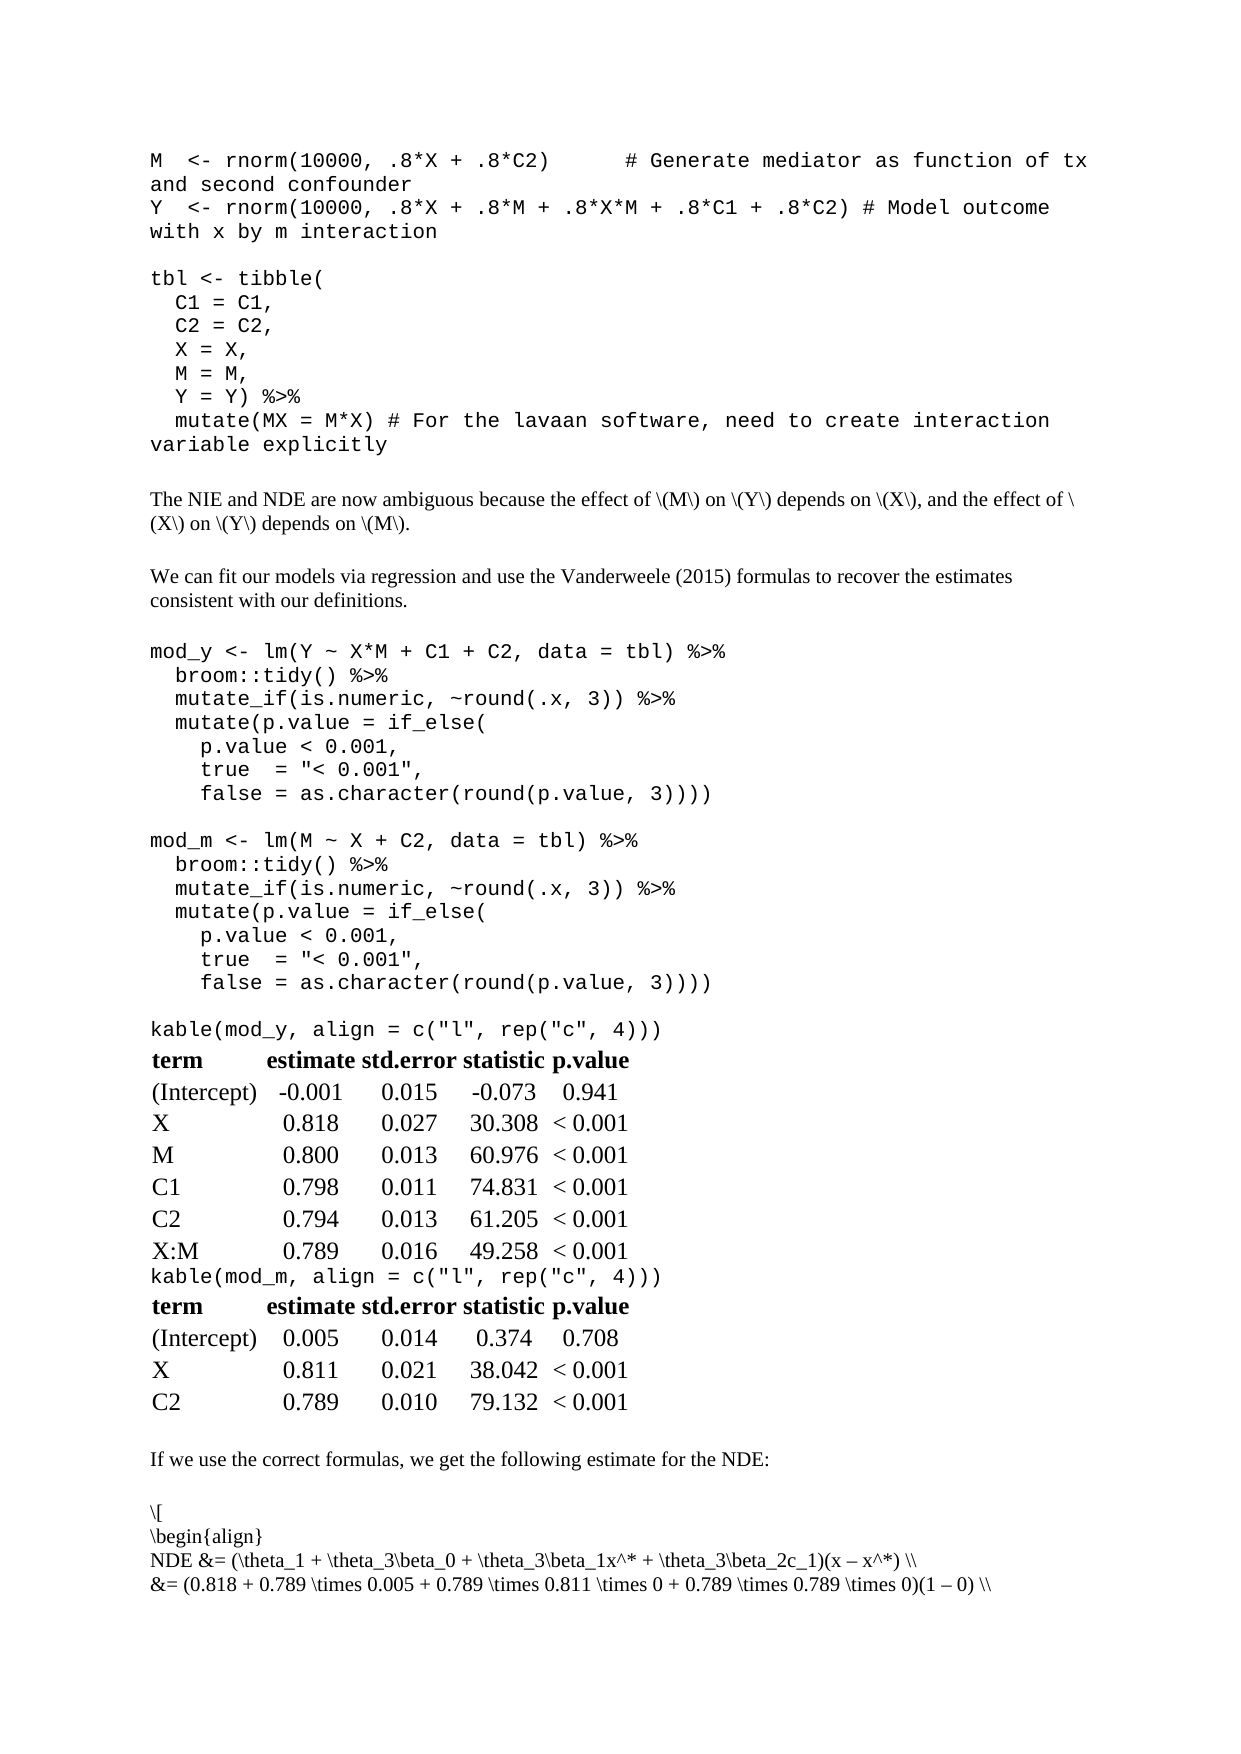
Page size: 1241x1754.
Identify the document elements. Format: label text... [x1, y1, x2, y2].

text mod_m <- lm(M ~ X + C2, data = tbl) %>% [150, 830, 1090, 854]
table_cell < 0.001 [548, 1107, 633, 1139]
text mod_y <- lm(Y ~ X*M + C1 + C2, data = tbl) %>% [150, 641, 1090, 665]
table_cell 0.014 [358, 1322, 460, 1354]
text false = as.character(round(p.value, 3)))) [150, 972, 1090, 996]
table_header std.error [358, 1290, 460, 1322]
table_cell < 0.001 [548, 1171, 633, 1202]
table_cell 0.013 [358, 1139, 460, 1171]
table_cell 0.021 [358, 1354, 460, 1386]
table_cell 49.258 [460, 1234, 548, 1266]
table_cell 0.789 [263, 1386, 358, 1417]
table_header estimate [263, 1043, 358, 1075]
text Y <- rnorm(10000, .8*X + .8*M + .8*X*M + .8*C1 + .8*C2) # Model outcome with x by m interaction [150, 197, 1090, 244]
text p.value < 0.001, [150, 736, 1090, 759]
table_header std.error [358, 1043, 460, 1075]
table_cell 0.027 [358, 1107, 460, 1139]
text mutate_if(is.numeric, ~round(.x, 3)) %>% [150, 878, 1090, 901]
table_cell 0.789 [263, 1234, 358, 1266]
text kable(mod_y, align = c("l", rep("c", 4))) [150, 1019, 1090, 1043]
text mutate(p.value = if_else( [150, 712, 1090, 736]
table_cell X [150, 1107, 263, 1139]
text broom::tidy() %>% [150, 665, 1090, 688]
table_cell 0.016 [358, 1234, 460, 1266]
table_cell 0.013 [358, 1203, 460, 1234]
table_cell C1 [150, 1171, 263, 1202]
table_cell X [150, 1354, 263, 1386]
table_cell 30.308 [460, 1107, 548, 1139]
table_cell C2 [150, 1386, 263, 1417]
text If we use the correct formulas, we get the following estimate for the NDE: [150, 1447, 1090, 1471]
table_header statistic [460, 1043, 548, 1075]
table_cell < 0.001 [548, 1234, 633, 1266]
table_cell < 0.001 [548, 1386, 633, 1417]
table_cell 0.818 [263, 1107, 358, 1139]
text The NIE and NDE are now ambiguous because the effect of \(M\) on \(Y\) depends on \(X\), and the effect of \(X\) on \(Y\) depends on \(M\). [150, 487, 1090, 535]
table_cell 0.011 [358, 1171, 460, 1202]
text p.value < 0.001, [150, 925, 1090, 948]
table_header estimate [263, 1290, 358, 1322]
table_header p.value [548, 1290, 633, 1322]
text kable(mod_m, align = c("l", rep("c", 4))) [150, 1266, 1090, 1290]
table_cell < 0.001 [548, 1203, 633, 1234]
table_cell (Intercept) [150, 1322, 263, 1354]
table_cell 0.005 [263, 1322, 358, 1354]
text true = "< 0.001", [150, 759, 1090, 783]
table_cell 0.374 [460, 1322, 548, 1354]
text mutate(MX = M*X) # For the lavaan software, need to create interaction variable explicitly [150, 410, 1090, 457]
text We can fit our models via regression and use the Vanderweele (2015) formulas to recover the estimates consistent with our definitions. [150, 564, 1090, 612]
text mutate_if(is.numeric, ~round(.x, 3)) %>% [150, 688, 1090, 712]
table_cell 0.794 [263, 1203, 358, 1234]
table_cell < 0.001 [548, 1139, 633, 1171]
text false = as.character(round(p.value, 3)))) [150, 783, 1090, 807]
table_cell 0.708 [548, 1322, 633, 1354]
table_cell 38.042 [460, 1354, 548, 1386]
table_cell 0.010 [358, 1386, 460, 1417]
table_header term [150, 1043, 263, 1075]
table_cell -0.001 [263, 1075, 358, 1107]
text Y = Y) %>% [150, 386, 1090, 410]
table_cell < 0.001 [548, 1354, 633, 1386]
table_cell 0.811 [263, 1354, 358, 1386]
table_cell 0.798 [263, 1171, 358, 1202]
text C1 = C1, [150, 292, 1090, 316]
table_header term [150, 1290, 263, 1322]
table_cell 79.132 [460, 1386, 548, 1417]
text M <- rnorm(10000, .8*X + .8*C2) # Generate mediator as function of tx and second confounder [150, 150, 1090, 197]
table_cell X:M [150, 1234, 263, 1266]
table_cell M [150, 1139, 263, 1171]
text C2 = C2, [150, 316, 1090, 339]
table_cell 0.941 [548, 1075, 633, 1107]
text X = X, [150, 339, 1090, 363]
table_cell C2 [150, 1203, 263, 1234]
text mutate(p.value = if_else( [150, 901, 1090, 925]
table_cell 74.831 [460, 1171, 548, 1202]
table_cell 0.800 [263, 1139, 358, 1171]
text M = M, [150, 363, 1090, 386]
table_header p.value [548, 1043, 633, 1075]
text true = "< 0.001", [150, 948, 1090, 972]
table_cell 60.976 [460, 1139, 548, 1171]
table_cell (Intercept) [150, 1075, 263, 1107]
table_header statistic [460, 1290, 548, 1322]
text tbl <- tibble( [150, 268, 1090, 292]
table_cell 0.015 [358, 1075, 460, 1107]
table_cell 61.205 [460, 1203, 548, 1234]
table_cell -0.073 [460, 1075, 548, 1107]
text broom::tidy() %>% [150, 854, 1090, 878]
